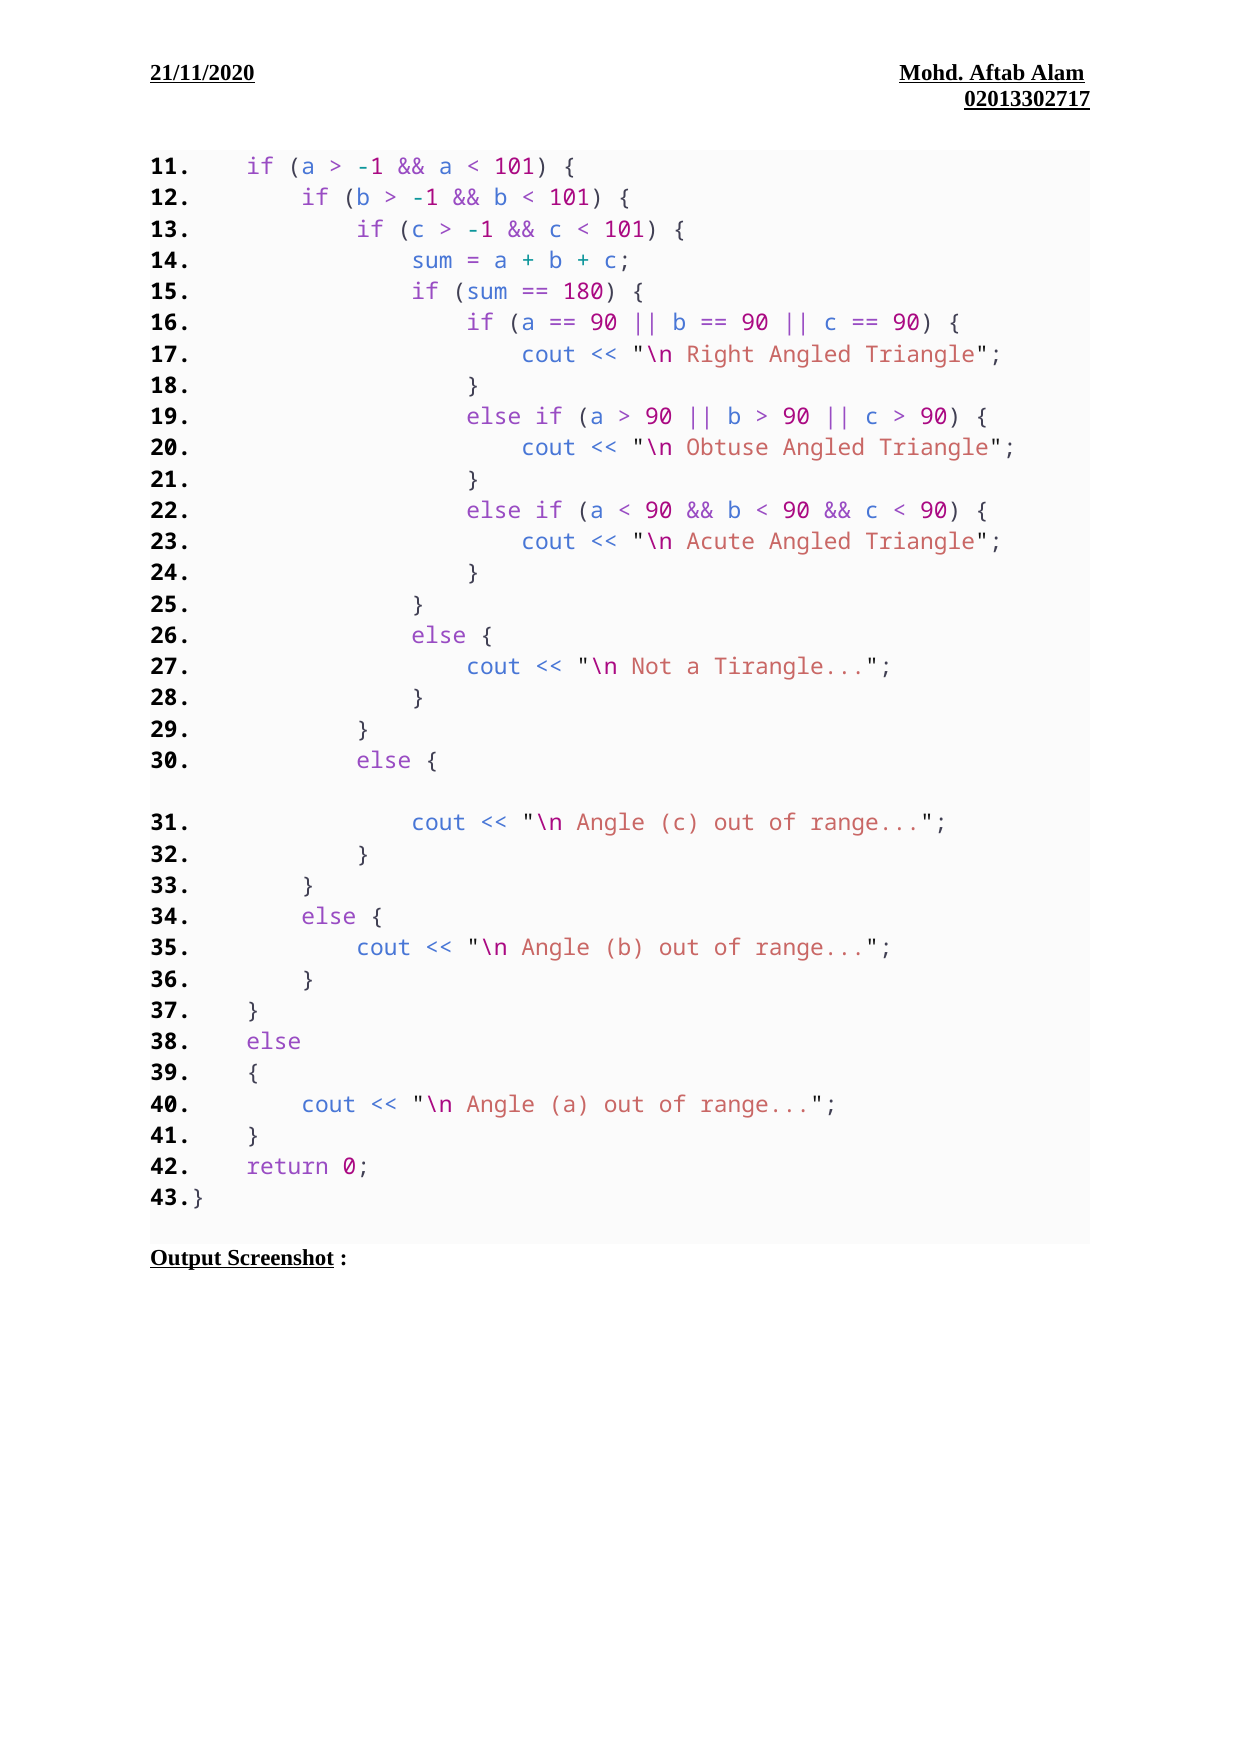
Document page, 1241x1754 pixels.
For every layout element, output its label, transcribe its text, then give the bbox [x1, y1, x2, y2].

text 29. } [150, 712, 1090, 744]
text 39. { [150, 1056, 1090, 1087]
text 22. else if (a < 90 && b < 90 && c < 90) { [150, 494, 1090, 525]
text 26. else { [150, 619, 1090, 650]
text 28. } [150, 681, 1090, 712]
text 17. cout << "\n Right Angled Triangle"; [150, 337, 1090, 369]
text 16. if (a == 90 || b == 90 || c == 90) { [150, 306, 1090, 337]
text 27. cout << "\n Not a Tirangle..."; [150, 650, 1090, 681]
text 14. sum = a + b + c; [150, 244, 1090, 275]
text 11. if (a > -1 && a < 101) { [150, 150, 1090, 181]
text 37. } [150, 994, 1090, 1025]
text 25. } [150, 587, 1090, 619]
text 12. if (b > -1 && b < 101) { [150, 181, 1090, 212]
text 31. cout << "\n Angle (c) out of range..."; [150, 806, 1090, 837]
text 40. cout << "\n Angle (a) out of range..."; [150, 1087, 1090, 1119]
text 35. cout << "\n Angle (b) out of range..."; [150, 931, 1090, 962]
text 20. cout << "\n Obtuse Angled Triangle"; [150, 431, 1090, 462]
text Output Screenshot : [150, 1244, 1090, 1270]
text 30. else { [150, 744, 1090, 775]
text 43.} [150, 1181, 1090, 1212]
text 42. return 0; [150, 1150, 1090, 1181]
text 32. } [150, 837, 1090, 869]
text 24. } [150, 556, 1090, 587]
text 18. } [150, 369, 1090, 400]
text 19. else if (a > 90 || b > 90 || c > 90) { [150, 400, 1090, 431]
text 33. } [150, 869, 1090, 900]
text 13. if (c > -1 && c < 101) { [150, 212, 1090, 244]
text 36. } [150, 962, 1090, 994]
text 34. else { [150, 900, 1090, 931]
text 21. } [150, 462, 1090, 494]
text 23. cout << "\n Acute Angled Triangle"; [150, 525, 1090, 556]
text 15. if (sum == 180) { [150, 275, 1090, 306]
text 38. else [150, 1025, 1090, 1056]
text 41. } [150, 1119, 1090, 1150]
